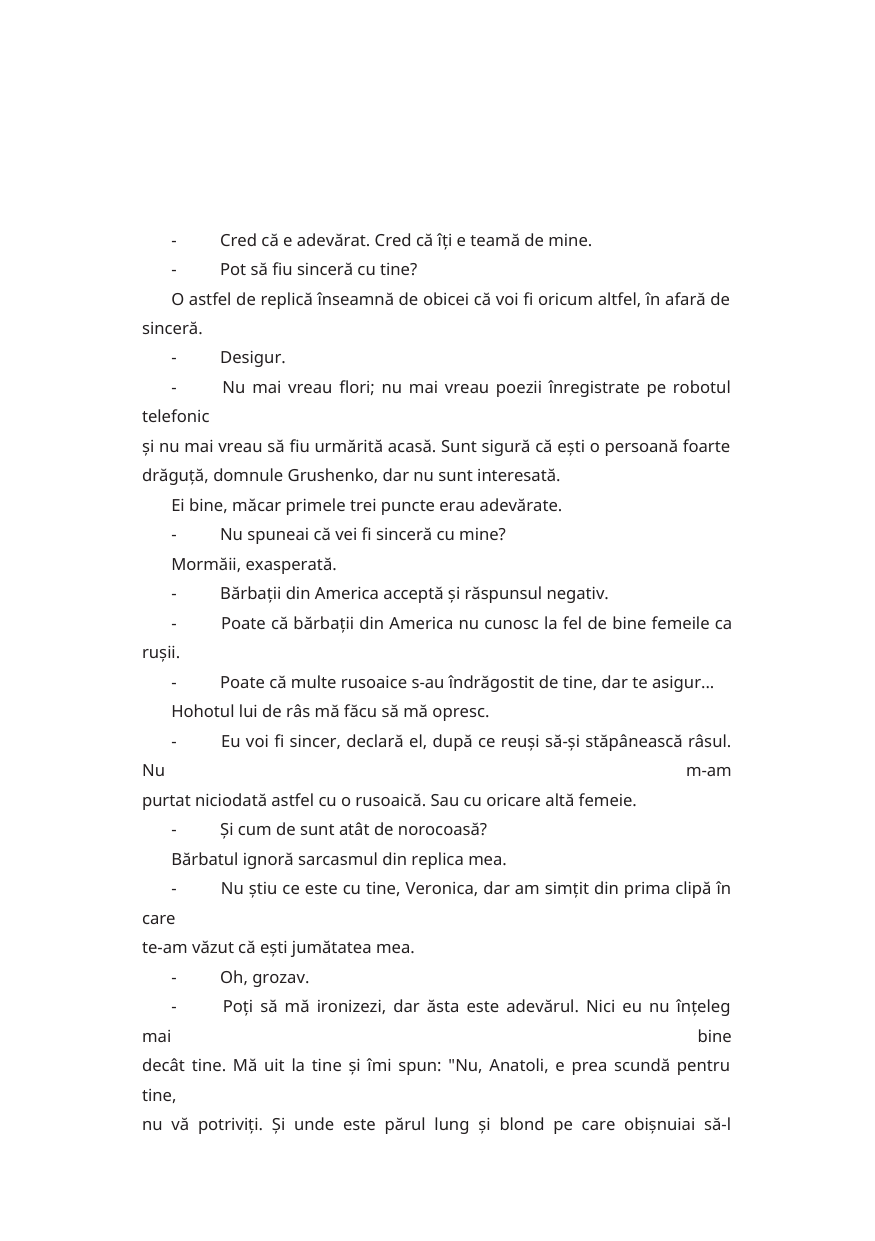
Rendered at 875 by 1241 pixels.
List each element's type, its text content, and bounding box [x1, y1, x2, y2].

list Nu ştiu ce este cu tine, Veronica, dar am simţit din prima clipă în care te-am văzut că eşti jumătatea mea. [142, 871, 732, 959]
text Hohotul lui de râs mă făcu să mă opresc. [142, 694, 734, 724]
list Oh, grozav. [142, 959, 734, 989]
text O astfel de replică înseamnă de obicei că voi fi oricum altfel, în afară de sinceră. [142, 281, 732, 340]
list Eu voi fi sincer, declară el, după ce reuşi să-şi stăpânească râsul. Nu m-am purtat niciodată astfel cu o rusoaică. Sau cu oricare altă femeie. [142, 724, 732, 812]
list Cred că e adevărat. Cred că îţi e teamă de mine. [142, 222, 734, 252]
list Şi cum de sunt atât de norocoasă? [142, 812, 734, 842]
list Desigur. [142, 340, 734, 370]
list Nu spuneai că vei fi sinceră cu mine? [142, 517, 734, 547]
list Pot să fiu sinceră cu tine? [142, 252, 734, 281]
list Nu mai vreau flori; nu mai vreau poezii înregistrate pe robotul telefonic şi nu mai vreau să fiu urmărită acasă. Sunt sigură că eşti o persoană foarte drăguţă, domnule Grushenko, dar nu sunt interesată. [142, 370, 732, 488]
list Poate că multe rusoaice s-au îndrăgostit de tine, dar te asigur... [142, 665, 734, 694]
list Bărbaţii din America acceptă şi răspunsul negativ. [142, 576, 734, 606]
list Poate că bărbaţii din America nu cunosc la fel de bine femeile ca ruşii. [142, 606, 734, 665]
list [142, 989, 732, 1136]
text Bărbatul ignoră sarcasmul din replica mea. [142, 842, 734, 871]
text Ei bine, măcar primele trei puncte erau adevărate. [142, 488, 734, 517]
text Mormăii, exasperată. [142, 547, 734, 576]
